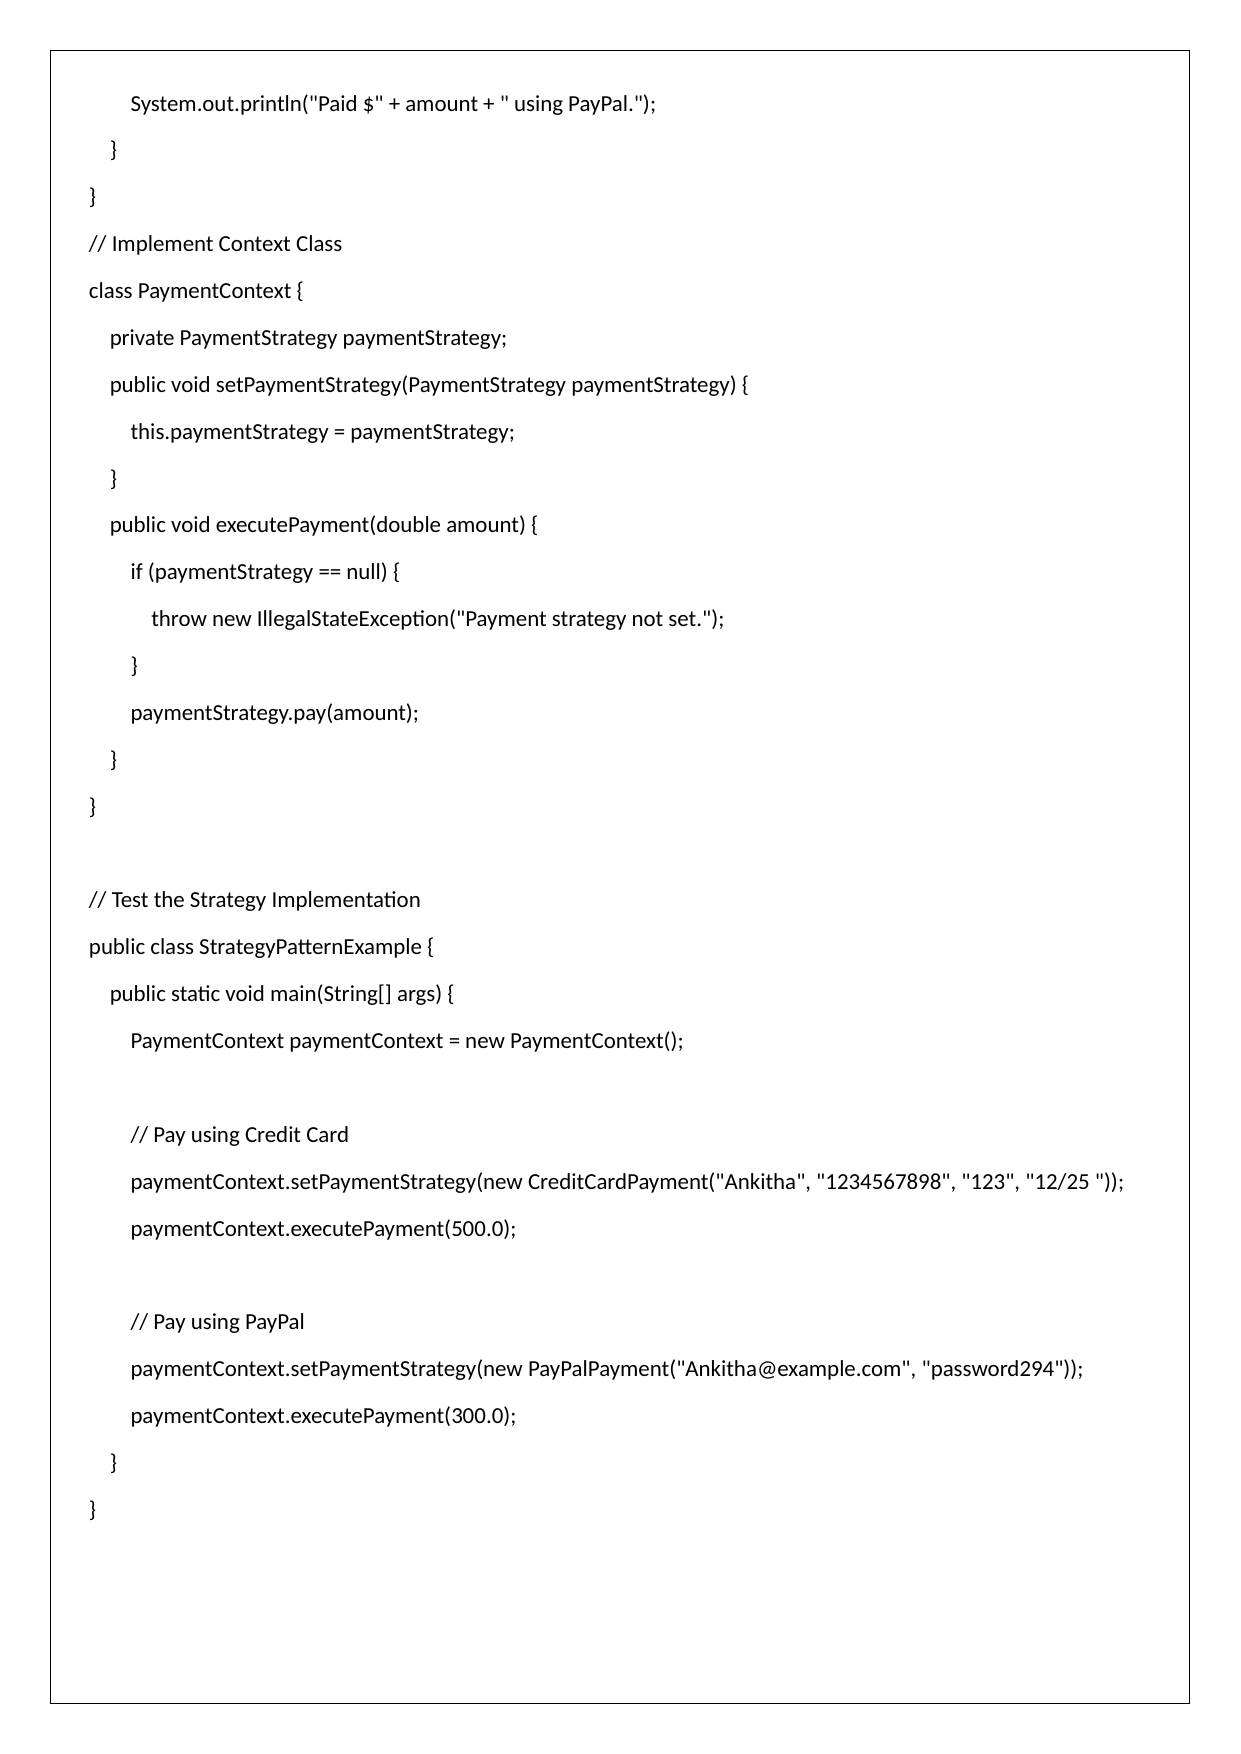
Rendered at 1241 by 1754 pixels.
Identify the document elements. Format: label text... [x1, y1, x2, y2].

text } [89, 182, 1152, 210]
text } [89, 651, 1152, 679]
text } [89, 1448, 1152, 1476]
text public class StrategyPatternExample { [89, 932, 1152, 960]
text paymentContext.executePayment(500.0); [89, 1214, 1152, 1242]
text throw new IllegalStateException("Payment strategy not set."); [89, 604, 1152, 632]
text System.out.println("Paid $" + amount + " using PayPal."); [89, 89, 1152, 117]
text paymentStrategy.pay(amount); [89, 698, 1152, 726]
text } [89, 792, 1152, 820]
text this.paymentStrategy = paymentStrategy; [89, 417, 1152, 445]
text private PaymentStrategy paymentStrategy; [89, 323, 1152, 351]
text public static void main(String[] args) { [89, 979, 1152, 1007]
text } [89, 464, 1152, 492]
text // Pay using PayPal [89, 1307, 1152, 1335]
text } [89, 745, 1152, 773]
text paymentContext.executePayment(300.0); [89, 1401, 1152, 1429]
text if (paymentStrategy == null) { [89, 557, 1152, 585]
text // Pay using Credit Card [89, 1120, 1152, 1148]
text public void setPaymentStrategy(PaymentStrategy paymentStrategy) { [89, 370, 1152, 398]
text paymentContext.setPaymentStrategy(new PayPalPayment("Ankitha@example.com", "password294")); [89, 1354, 1152, 1382]
text } [89, 1495, 1152, 1523]
text PaymentContext paymentContext = new PaymentContext(); [89, 1026, 1152, 1054]
text } [89, 136, 1152, 163]
text paymentContext.setPaymentStrategy(new CreditCardPayment("Ankitha", "1234567898", "123", "12/25 ")); [89, 1167, 1152, 1195]
text // Test the Strategy Implementation [89, 886, 1152, 913]
text public void executePayment(double amount) { [89, 511, 1152, 538]
text class PaymentContext { [89, 276, 1152, 304]
text // Implement Context Class [89, 229, 1152, 257]
